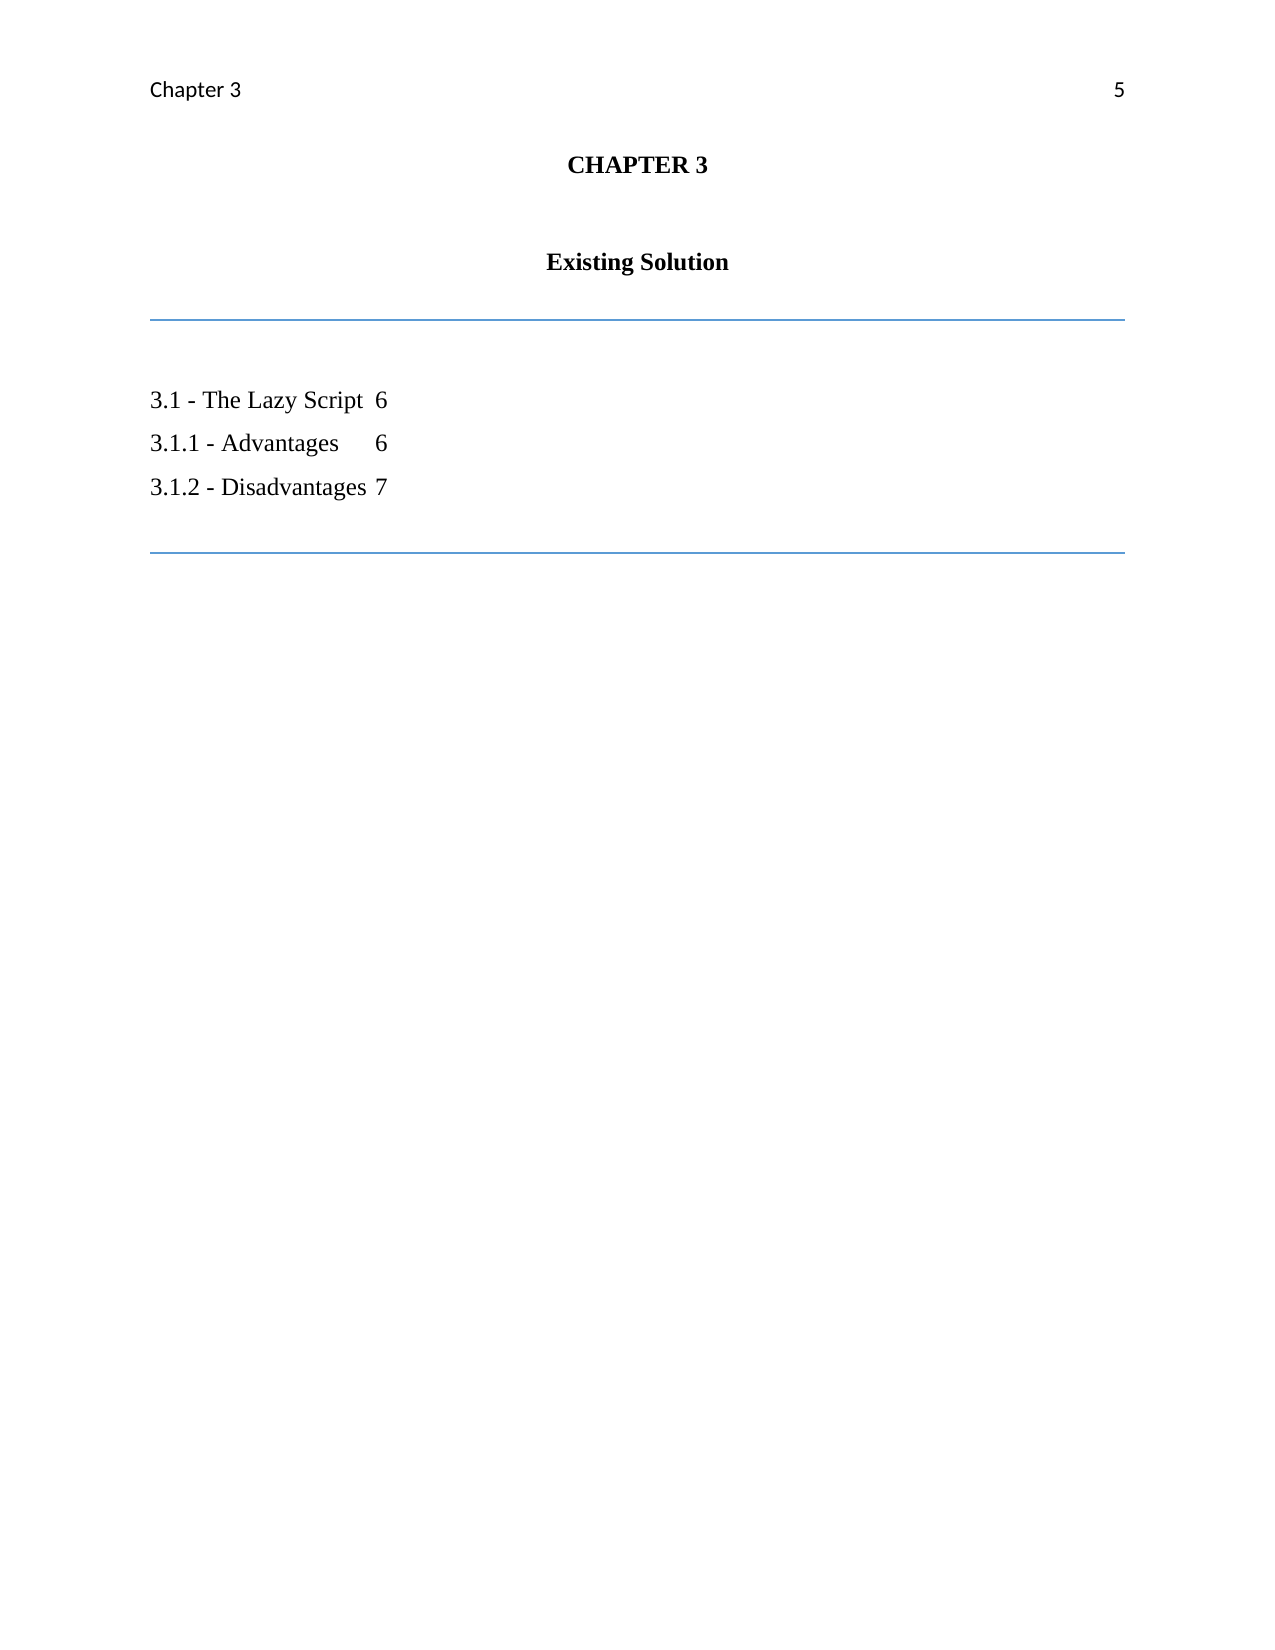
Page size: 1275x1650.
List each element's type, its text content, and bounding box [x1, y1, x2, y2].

text CHAPTER 3 [150, 150, 1125, 179]
text Existing Solution [150, 247, 1125, 276]
